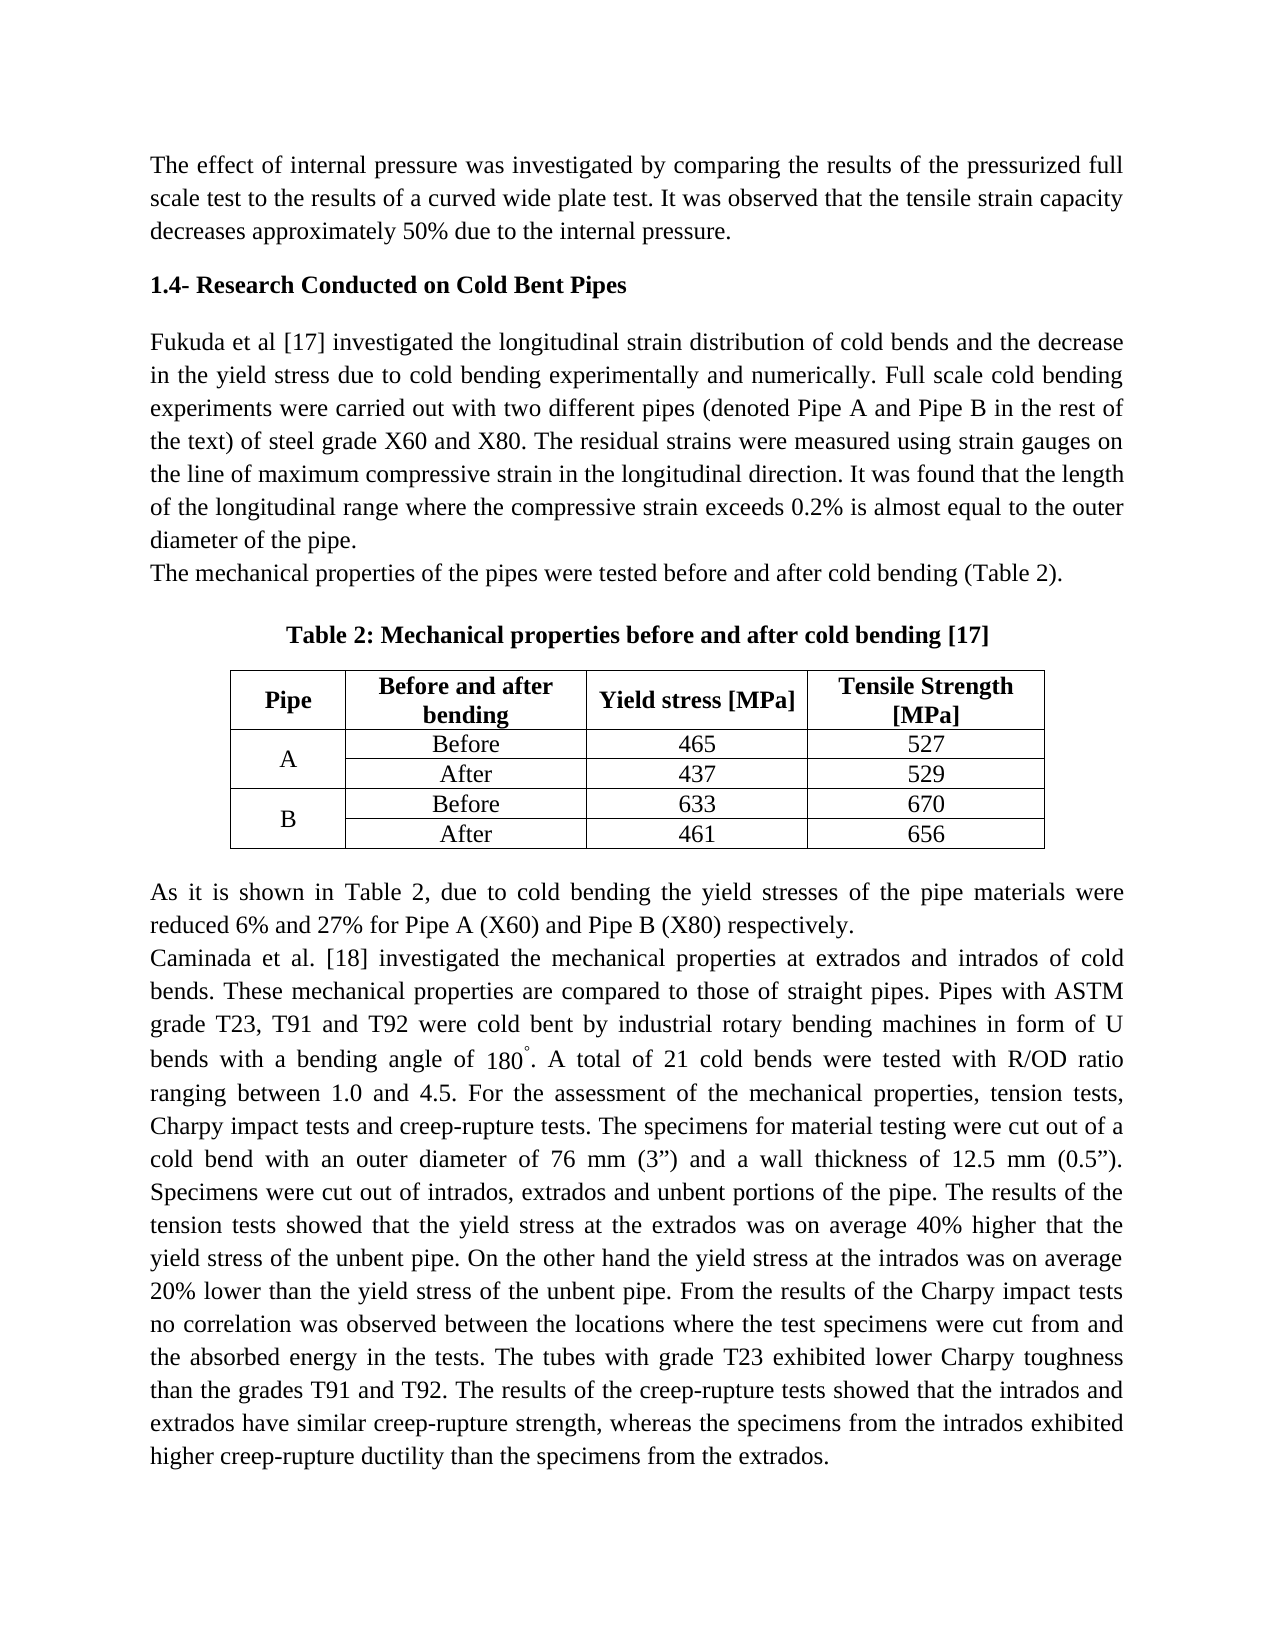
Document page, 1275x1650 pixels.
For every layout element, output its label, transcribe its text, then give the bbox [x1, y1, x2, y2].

table_cell After [346, 819, 586, 848]
table_cell 670 [808, 789, 1044, 818]
table_cell 656 [808, 819, 1044, 848]
text The effect of internal pressure was investigated by comparing the results of the pressurized full scale test to the results of a curved wide plate test. It was observed that the tensile strain capacity decreases approximately 50% due to the internal pressure. [150, 150, 1125, 245]
table_cell 437 [587, 759, 807, 788]
table_cell 461 [587, 819, 807, 848]
table_cell 465 [587, 730, 807, 758]
table_header Pipe [231, 671, 345, 728]
table_cell 529 [808, 759, 1044, 788]
text 1.4- Research Conducted on Cold Bent Pipes [150, 270, 1125, 299]
table_cell After [346, 759, 586, 788]
table_header Before and after bending [346, 671, 586, 728]
table_header Tensile Strength [MPa] [808, 671, 1044, 728]
table_cell B [231, 789, 345, 848]
text The mechanical properties of the pipes were tested before and after cold bending (Table 1). [150, 558, 1125, 587]
text Fukuda et al [15] investigated the longitudinal strain distribution of cold bends and the decrease in the yield stress due to cold bending experimentally and numerically. Full scale cold bending experiments were carried out with two different pipes (denoted Pipe A and Pipe B in the rest of the text) of steel grade X60 and X80. The residual strains were measured using strain gauges on the line of maximum compressive strain in the longitudinal direction. It was found that the length of the longitudinal range where the compressive strain exceeds 0.2% is almost equal to the outer diameter of the pipe. [150, 327, 1125, 554]
table_header Yield stress [MPa] [587, 671, 807, 728]
text Caminada et al. [18] investigated the mechanical properties at extrados and intrados of cold bends. These mechanical properties are compared to those of straight pipes. Pipes with ASTM grade T23, T91 and T92 were cold bent by industrial rotary bending machines in form of U bends with a bending angle of . A total of 21 cold bends were tested with R/OD ratio ranging between 1.0 and 4.5. For the assessment of the mechanical properties, tension tests, Charpy impact tests and creep-rupture tests. The specimens for material testing were cut out of a cold bend with an outer diameter of 76 mm (3”) and a wall thickness of 12.5 mm (0.5”). Specimens were cut out of intrados, extrados and unbent portions of the pipe. The results of the tension tests showed that the yield stress at the extrados was on average 40% higher that the yield stress of the unbent pipe. On the other hand the yield stress at the intrados was on average 20% lower than the yield stress of the unbent pipe. From the results of the Charpy impact tests no correlation was observed between the locations where the test specimens were cut from and the absorbed energy in the tests. The tubes with grade T23 exhibited lower Charpy toughness than the grades T91 and T92. The results of the creep-rupture tests showed that the intrados and extrados have similar creep-rupture strength, whereas the specimens from the intrados exhibited higher creep-rupture ductility than the specimens from the extrados. [150, 943, 1125, 1470]
table_cell 633 [587, 789, 807, 818]
table_cell 527 [808, 730, 1044, 758]
text Table 2: Mechanical properties before and after cold bending [15] [150, 620, 1125, 649]
table_cell Before [346, 730, 586, 758]
table_cell A [231, 730, 345, 788]
text As it is shown in Table 1, due to cold bending the yield stresses of the pipe materials were reduced 6% and 27% for Pipe A (X60) and Pipe B (X80) respectively. [150, 877, 1125, 939]
table_cell Before [346, 789, 586, 818]
